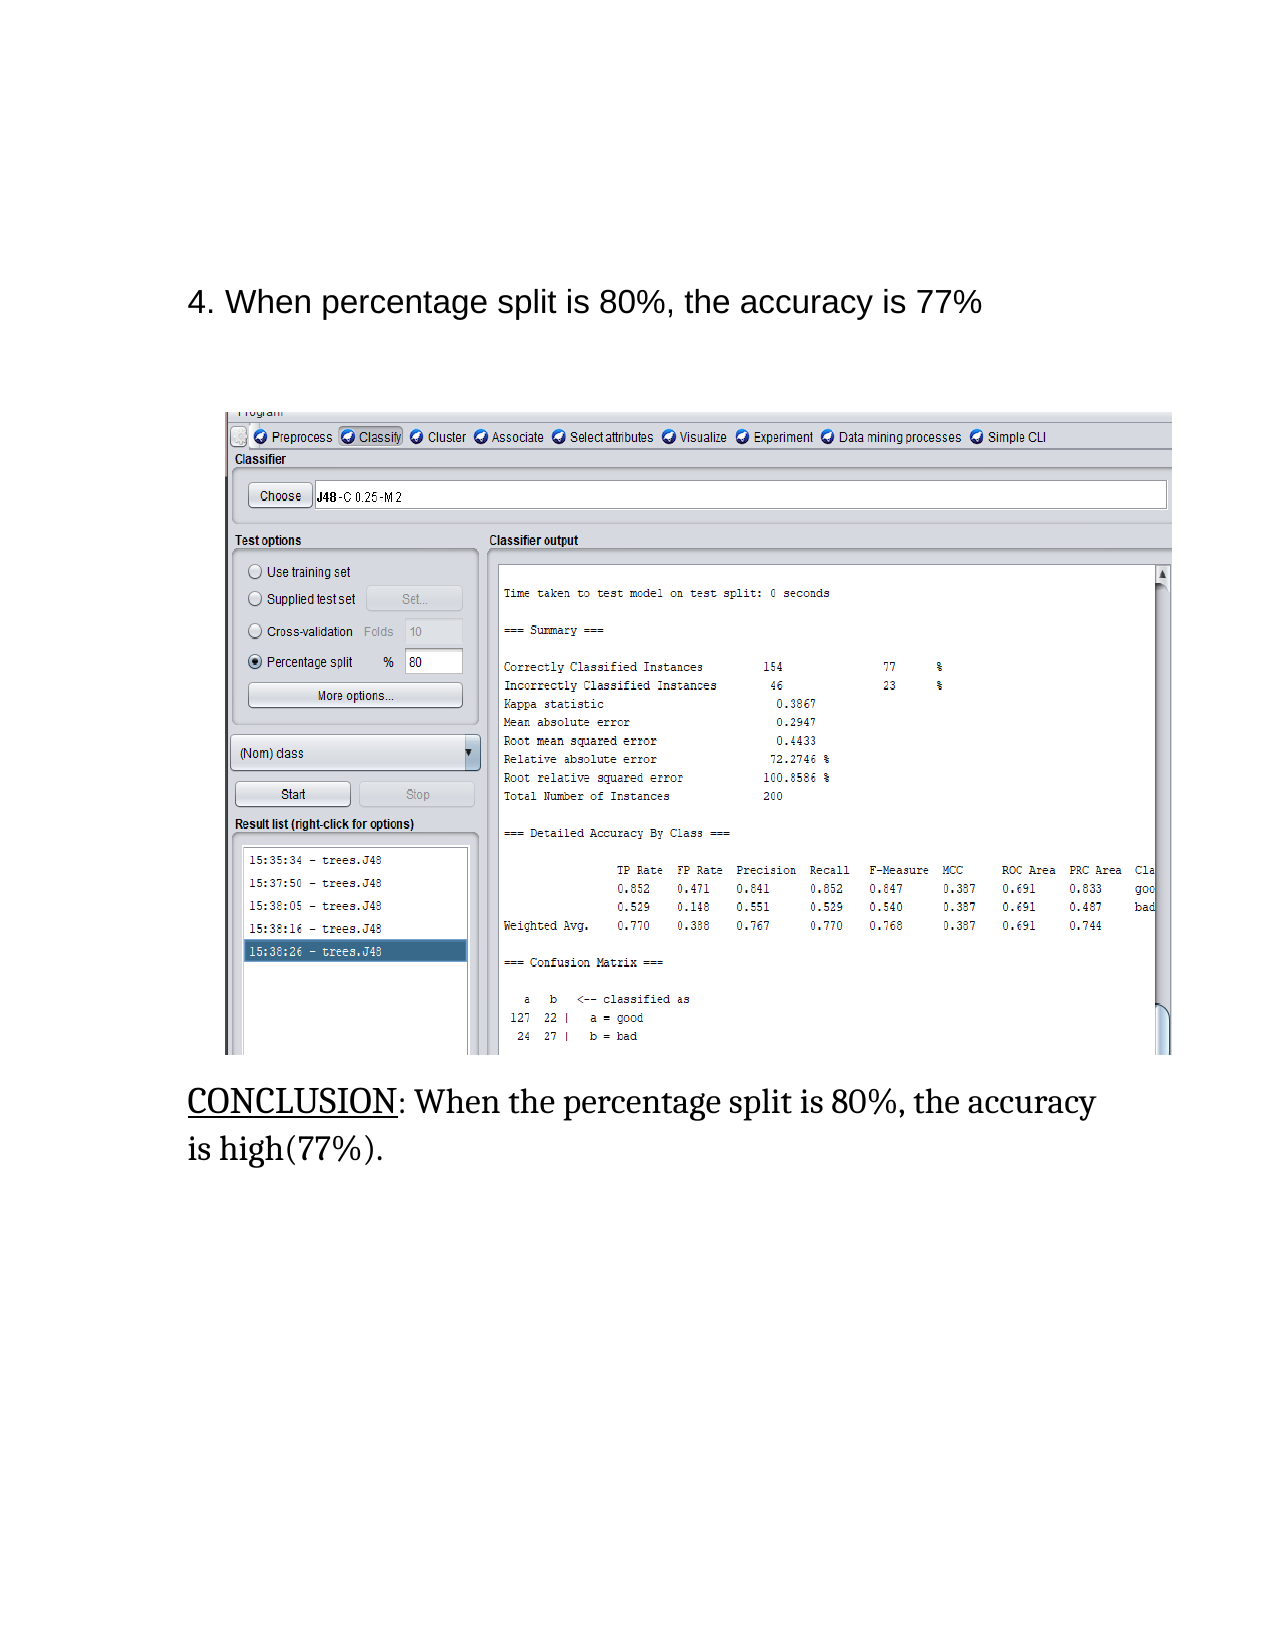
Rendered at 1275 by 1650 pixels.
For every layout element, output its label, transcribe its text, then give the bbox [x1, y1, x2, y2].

text CONCLUSION: When the percentage split is 80%, the accuracy is high(77%). [187, 1080, 1125, 1170]
list When percentage split is 80%, the accuracy is 77% [187, 282, 1125, 321]
picture [225, 412, 1172, 1055]
